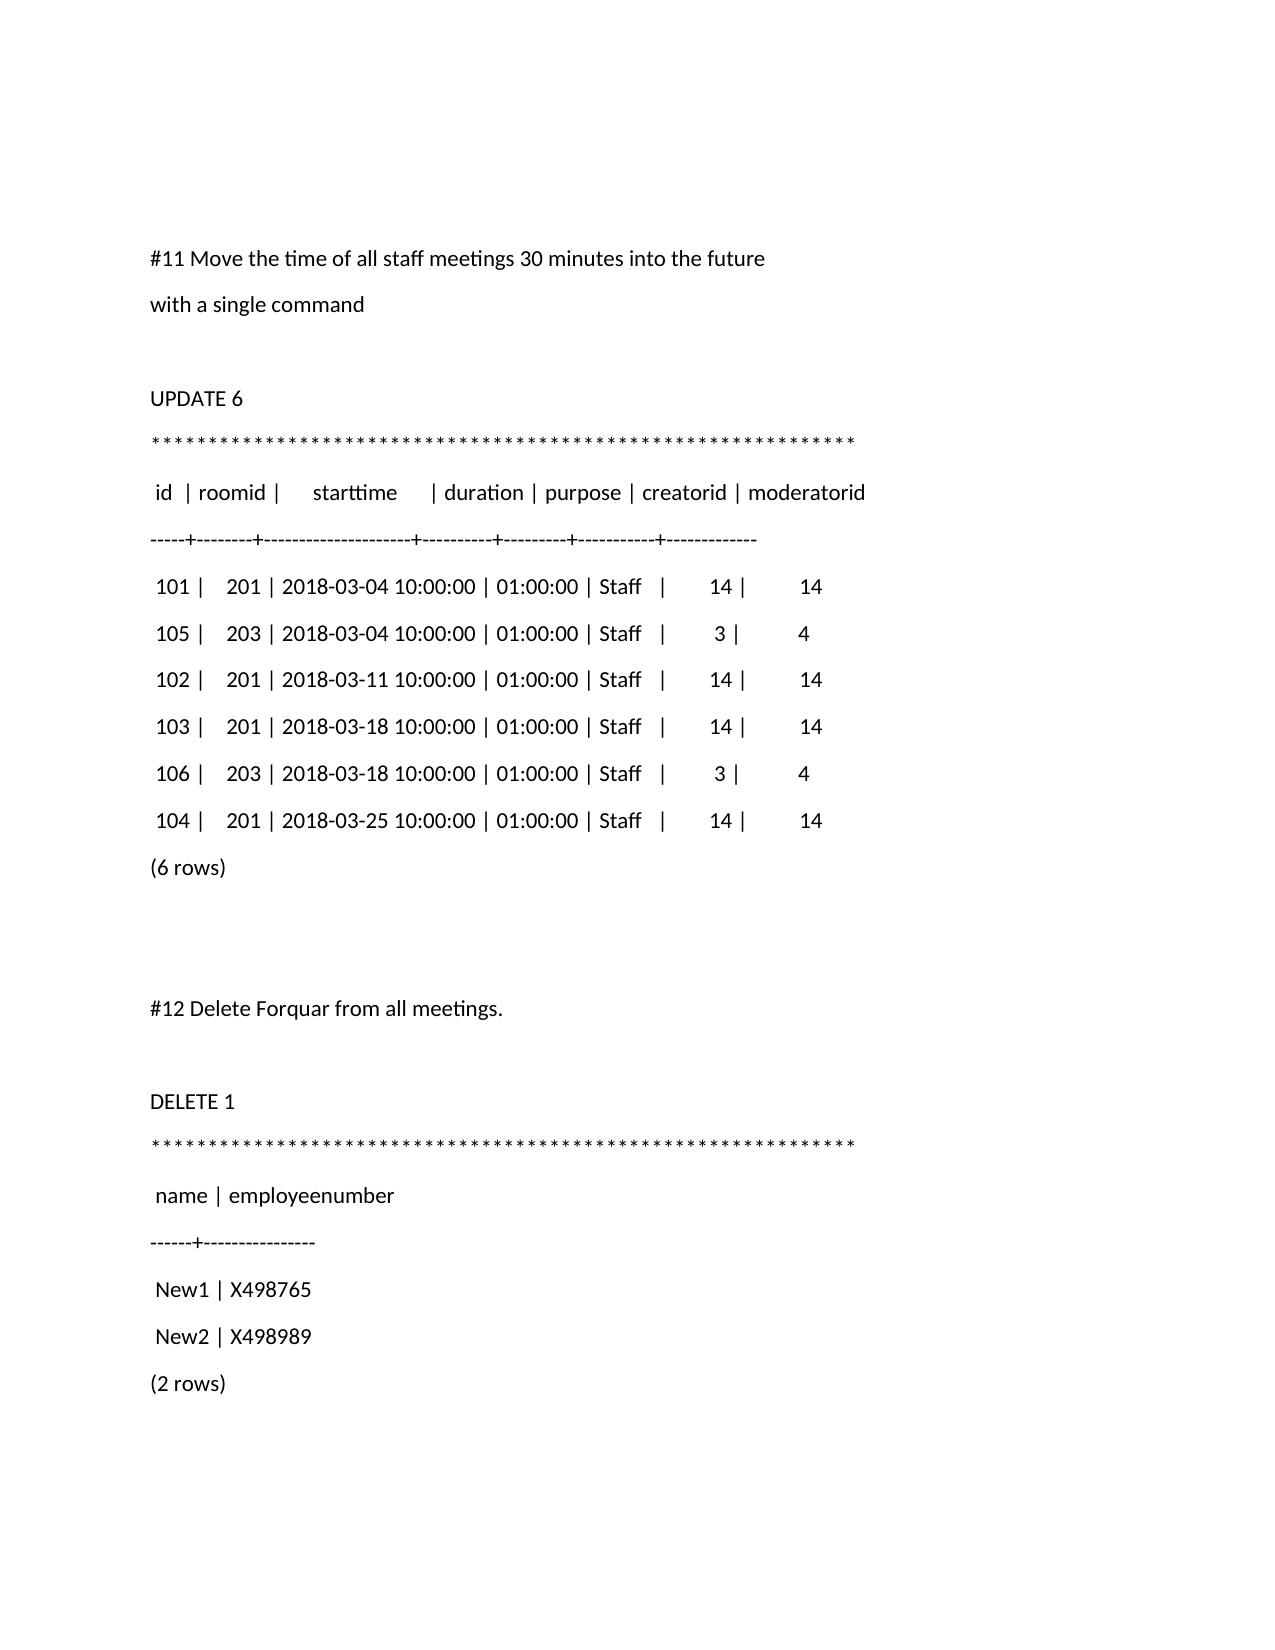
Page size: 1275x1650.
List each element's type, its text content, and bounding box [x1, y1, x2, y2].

text #11 Move the time of all staff meetings 30 minutes into the future [150, 244, 1125, 272]
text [150, 1134, 1125, 1162]
text id | roomid | starttime | duration | purpose | creatorid | moderatorid [150, 478, 1125, 506]
text 101 | 201 | 2018-03-04 10:00:00 | 01:00:00 | Staff | 14 | 14 [150, 572, 1125, 600]
text 104 | 201 | 2018-03-25 10:00:00 | 01:00:00 | Staff | 14 | 14 [150, 806, 1125, 834]
text -----+--------+---------------------+----------+---------+-----------+------------- [150, 525, 1125, 553]
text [150, 431, 1125, 459]
text New1 | X498765 [150, 1275, 1125, 1303]
text DELETE 1 [150, 1087, 1125, 1116]
text New2 | X498989 [150, 1322, 1125, 1350]
text 105 | 203 | 2018-03-04 10:00:00 | 01:00:00 | Staff | 3 | 4 [150, 619, 1125, 647]
text with a single command [150, 291, 1125, 319]
text (2 rows) [150, 1369, 1125, 1397]
text (6 rows) [150, 853, 1125, 881]
text 103 | 201 | 2018-03-18 10:00:00 | 01:00:00 | Staff | 14 | 14 [150, 712, 1125, 741]
text 102 | 201 | 2018-03-11 10:00:00 | 01:00:00 | Staff | 14 | 14 [150, 666, 1125, 694]
text UPDATE 6 [150, 384, 1125, 412]
text name | employeenumber [150, 1181, 1125, 1209]
text 106 | 203 | 2018-03-18 10:00:00 | 01:00:00 | Staff | 3 | 4 [150, 759, 1125, 787]
text #12 Delete Forquar from all meetings. [150, 994, 1125, 1022]
text ------+---------------- [150, 1228, 1125, 1256]
